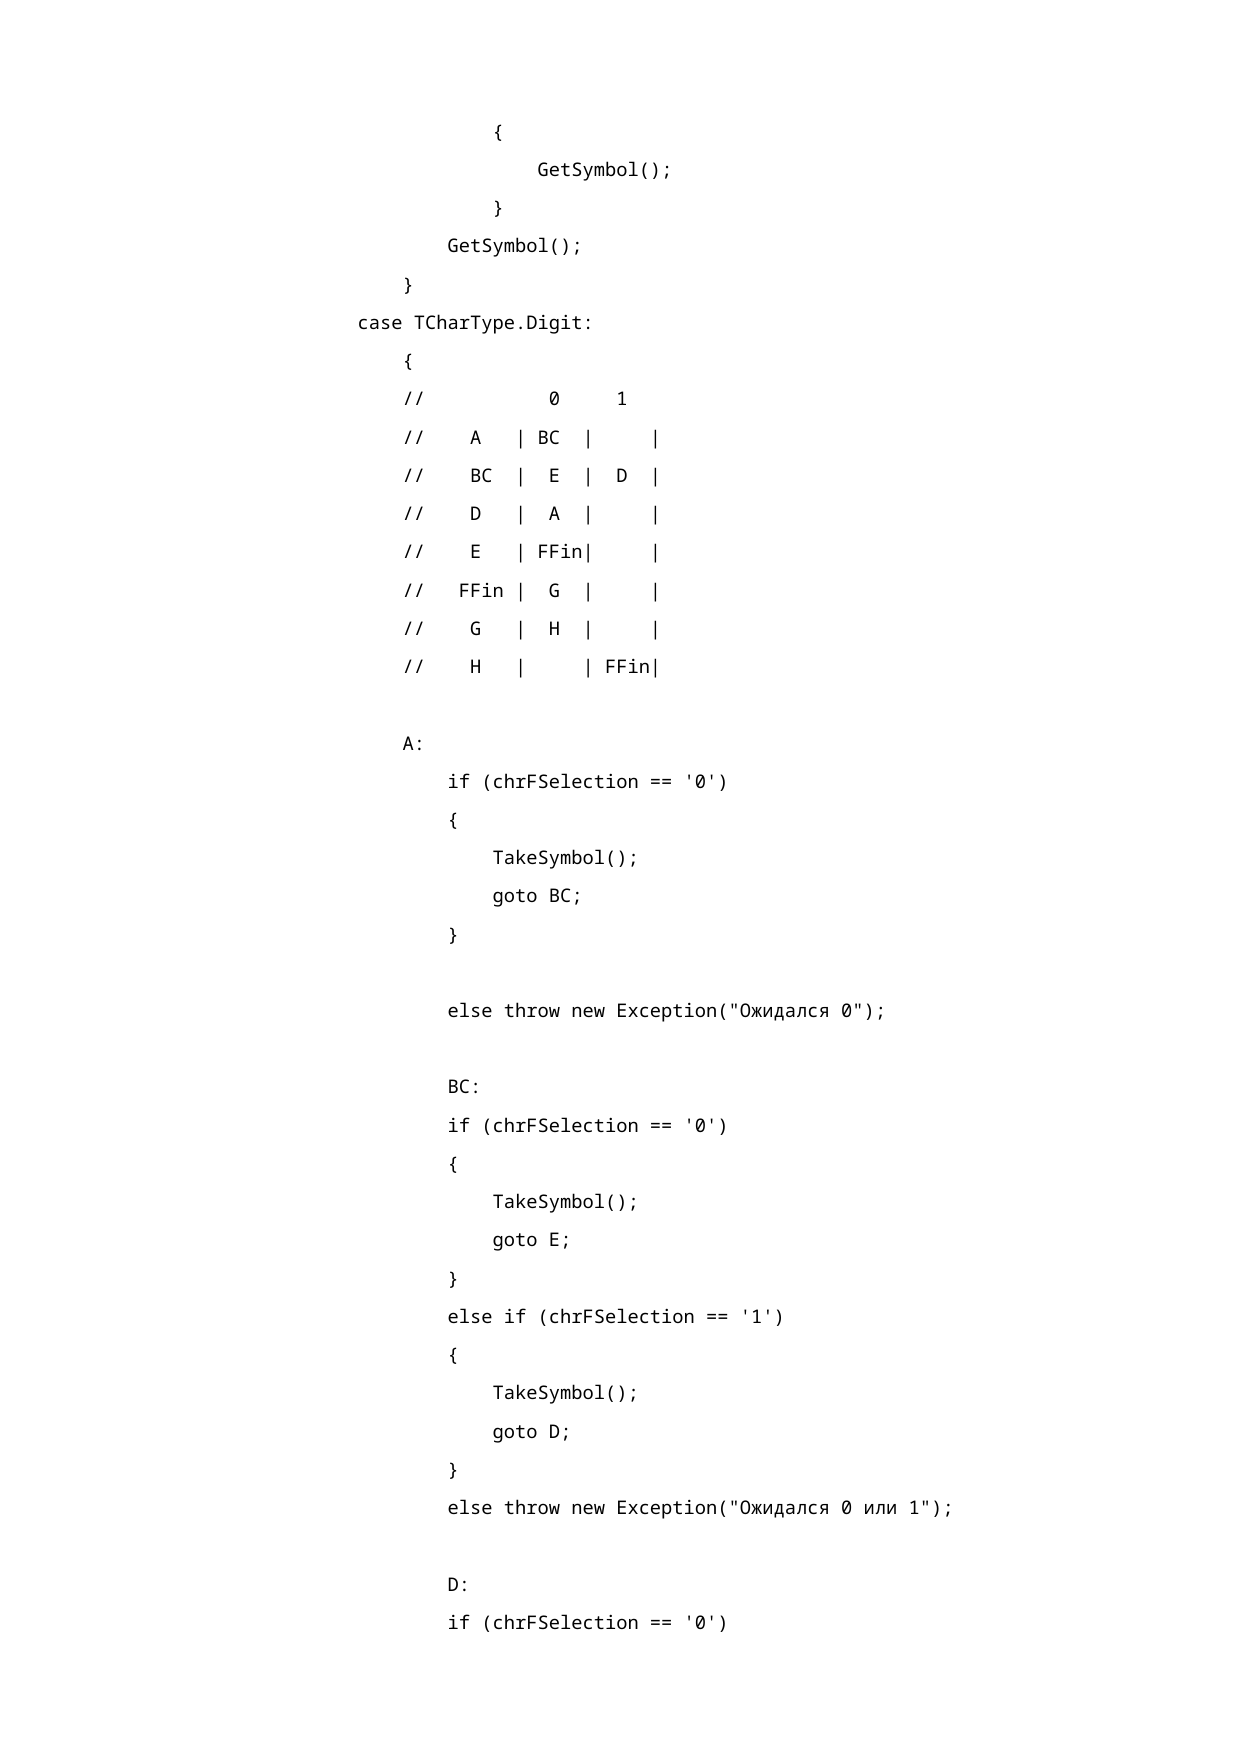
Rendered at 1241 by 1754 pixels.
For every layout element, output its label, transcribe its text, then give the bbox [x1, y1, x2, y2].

text goto BC; [177, 883, 1152, 908]
text { [177, 1341, 1152, 1367]
text if (chrFSelection == '0') [177, 1112, 1152, 1138]
text GetSymbol(); [177, 156, 1152, 182]
text } [177, 1265, 1152, 1291]
text } [177, 921, 1152, 946]
text TakeSymbol(); [177, 1380, 1152, 1405]
text else if (chrFSelection == '1') [177, 1303, 1152, 1329]
text // A | BC | | [177, 424, 1152, 449]
text TakeSymbol(); [177, 844, 1152, 870]
text } [177, 194, 1152, 220]
text goto D; [177, 1418, 1152, 1443]
text { [177, 1150, 1152, 1176]
text // BC | E | D | [177, 462, 1152, 488]
text // G | H | | [177, 615, 1152, 641]
text GetSymbol(); [177, 233, 1152, 258]
text // E | FFin| | [177, 539, 1152, 564]
text { [177, 347, 1152, 373]
text // H | | FFin| [177, 653, 1152, 679]
text // D | A | | [177, 500, 1152, 526]
text goto E; [177, 1227, 1152, 1252]
text } [177, 271, 1152, 297]
text if (chrFSelection == '0') [177, 1609, 1152, 1634]
text else throw new Exception("Ожидался 0"); [177, 997, 1152, 1023]
text { [177, 118, 1152, 144]
text if (chrFSelection == '0') [177, 768, 1152, 793]
text TakeSymbol(); [177, 1188, 1152, 1214]
text } [177, 1456, 1152, 1482]
text { [177, 806, 1152, 832]
text else throw new Exception("Ожидался 0 или 1"); [177, 1494, 1152, 1520]
text // 0 1 [177, 386, 1152, 411]
text // FFin | G | | [177, 577, 1152, 602]
text BC: [177, 1074, 1152, 1099]
text case TCharType.Digit: [177, 309, 1152, 335]
text D: [177, 1571, 1152, 1596]
text A: [177, 730, 1152, 755]
